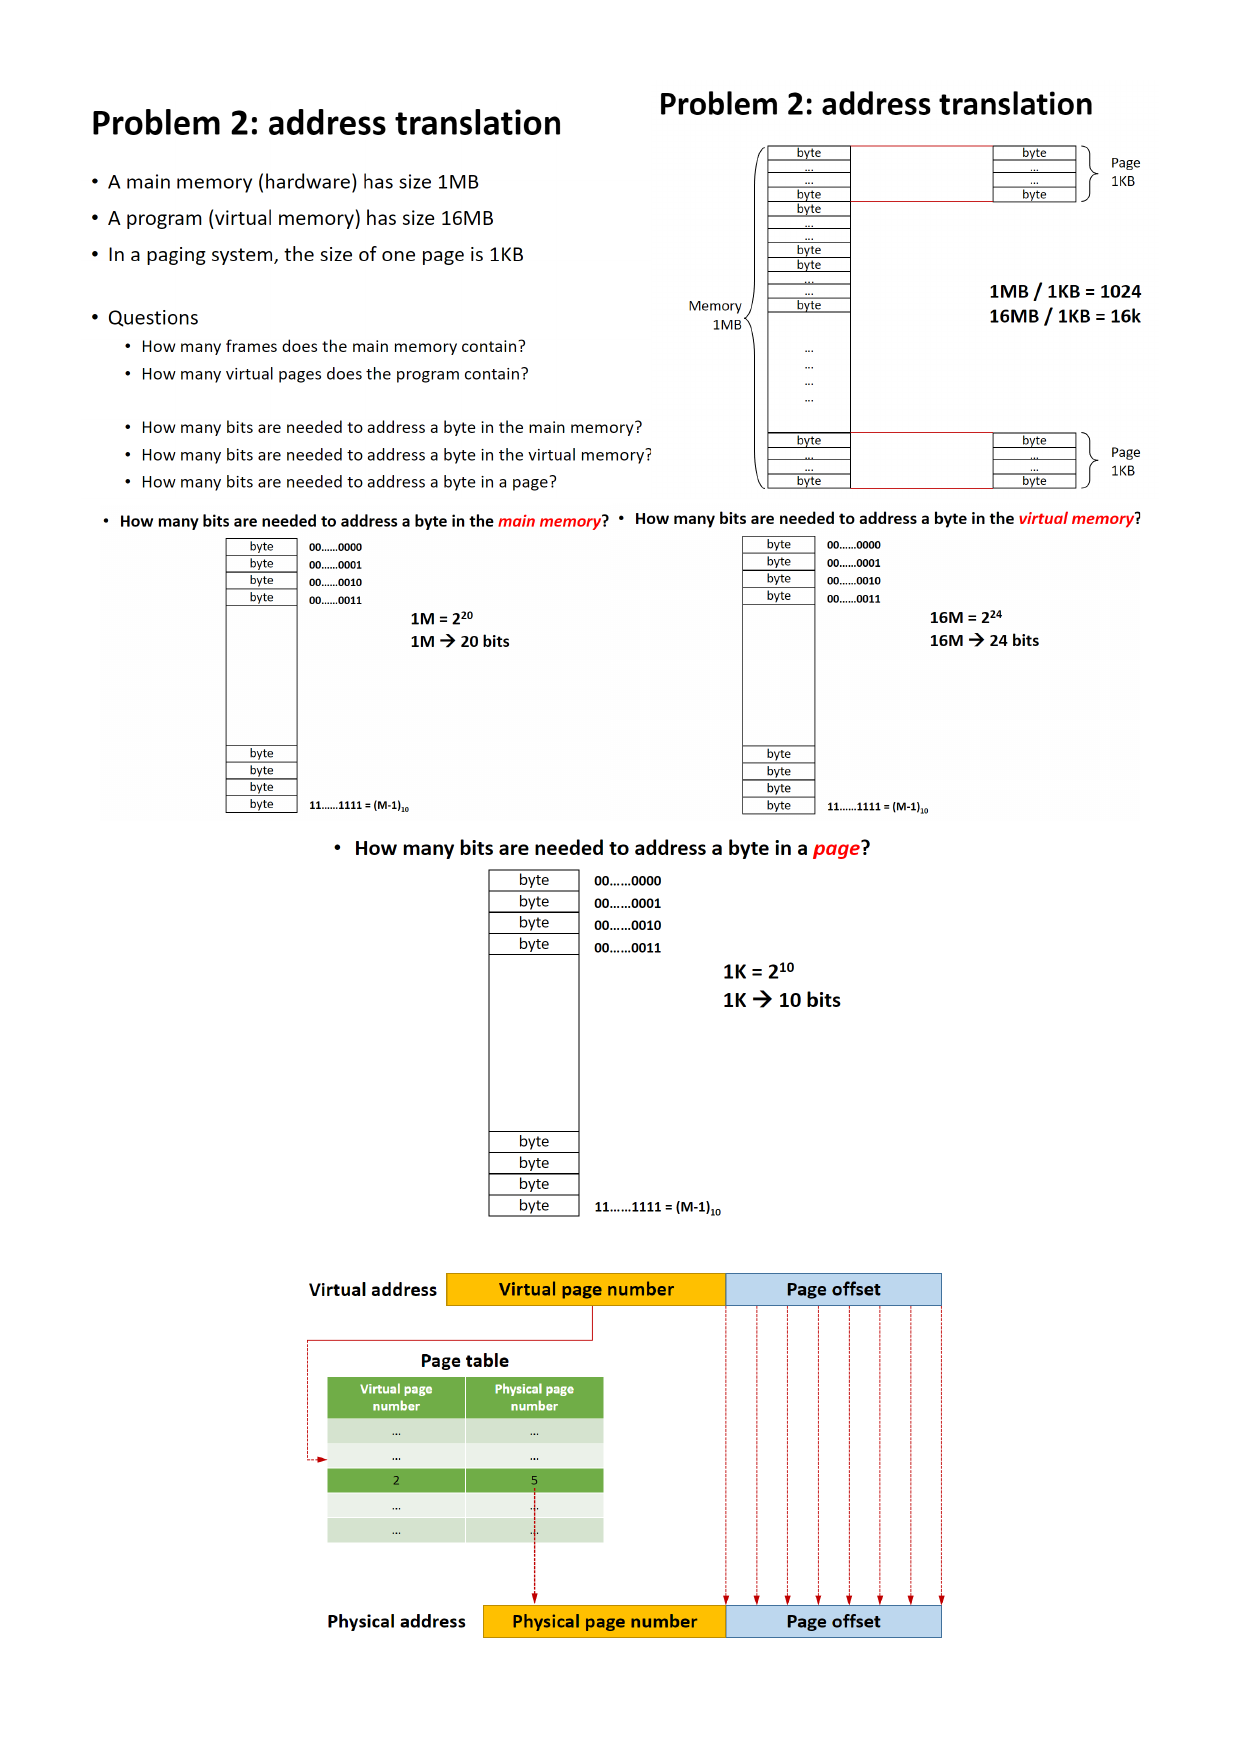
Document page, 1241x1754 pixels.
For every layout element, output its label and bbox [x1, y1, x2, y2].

picture [80, 80, 1160, 499]
picture [100, 503, 1141, 821]
picture [281, 1250, 959, 1656]
picture [328, 828, 913, 1224]
